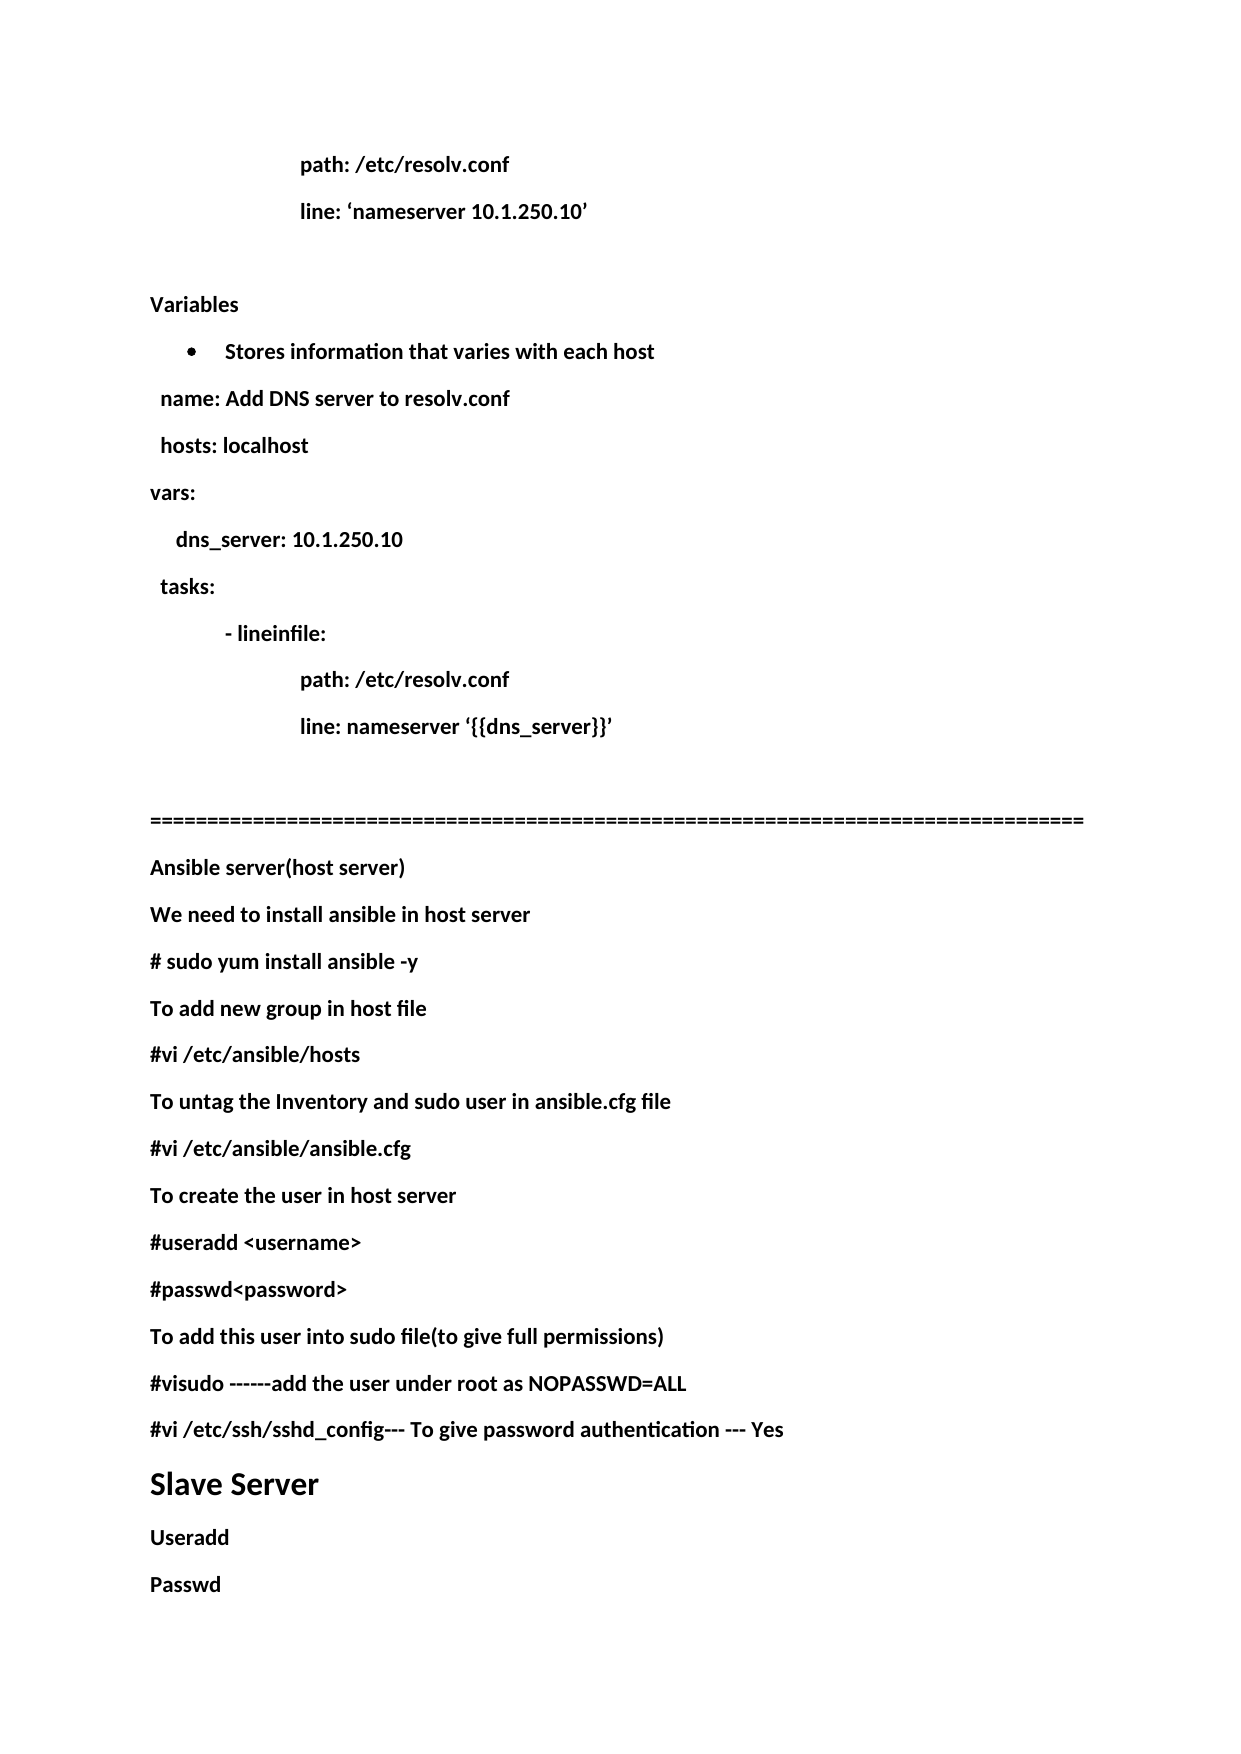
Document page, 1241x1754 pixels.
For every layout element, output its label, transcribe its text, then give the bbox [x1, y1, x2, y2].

text # sudo yum install ansible -y [150, 947, 1090, 975]
text name: Add DNS server to resolv.conf [150, 384, 1090, 412]
text Slave Server [150, 1462, 1090, 1503]
text We need to install ansible in host server [150, 900, 1090, 928]
text ================================================================================== [150, 806, 1090, 834]
text To untag the Inventory and sudo user in ansible.cfg file [150, 1087, 1090, 1116]
list Stores information that varies with each host [187, 337, 1090, 366]
text Ansible server(host server) [150, 853, 1090, 881]
text path: /etc/resolv.conf [150, 150, 1090, 178]
text #vi /etc/ansible/ansible.cfg [150, 1134, 1090, 1162]
text path: /etc/resolv.conf [150, 666, 1090, 694]
text #passwd<password> [150, 1275, 1090, 1303]
text hosts: localhost [150, 431, 1090, 459]
text - lineinfile: [150, 619, 1090, 647]
text Passwd [150, 1570, 1090, 1598]
text Useradd [150, 1523, 1090, 1551]
text #visudo ------add the user under root as NOPASSWD=ALL [150, 1369, 1090, 1397]
text #useradd <username> [150, 1228, 1090, 1256]
text #vi /etc/ansible/hosts [150, 1041, 1090, 1069]
text To add new group in host file [150, 994, 1090, 1022]
text #vi /etc/ssh/sshd_config--- To give password authentication --- Yes [150, 1416, 1090, 1444]
text vars: [150, 478, 1090, 506]
text line: ‘nameserver 10.1.250.10’ [150, 197, 1090, 225]
text line: nameserver ‘{{dns_server}}’ [150, 712, 1090, 741]
text dns_server: 10.1.250.10 [150, 525, 1090, 553]
text To add this user into sudo file(to give full permissions) [150, 1322, 1090, 1350]
text To create the user in host server [150, 1181, 1090, 1209]
text Variables [150, 291, 1090, 319]
text tasks: [150, 572, 1090, 600]
